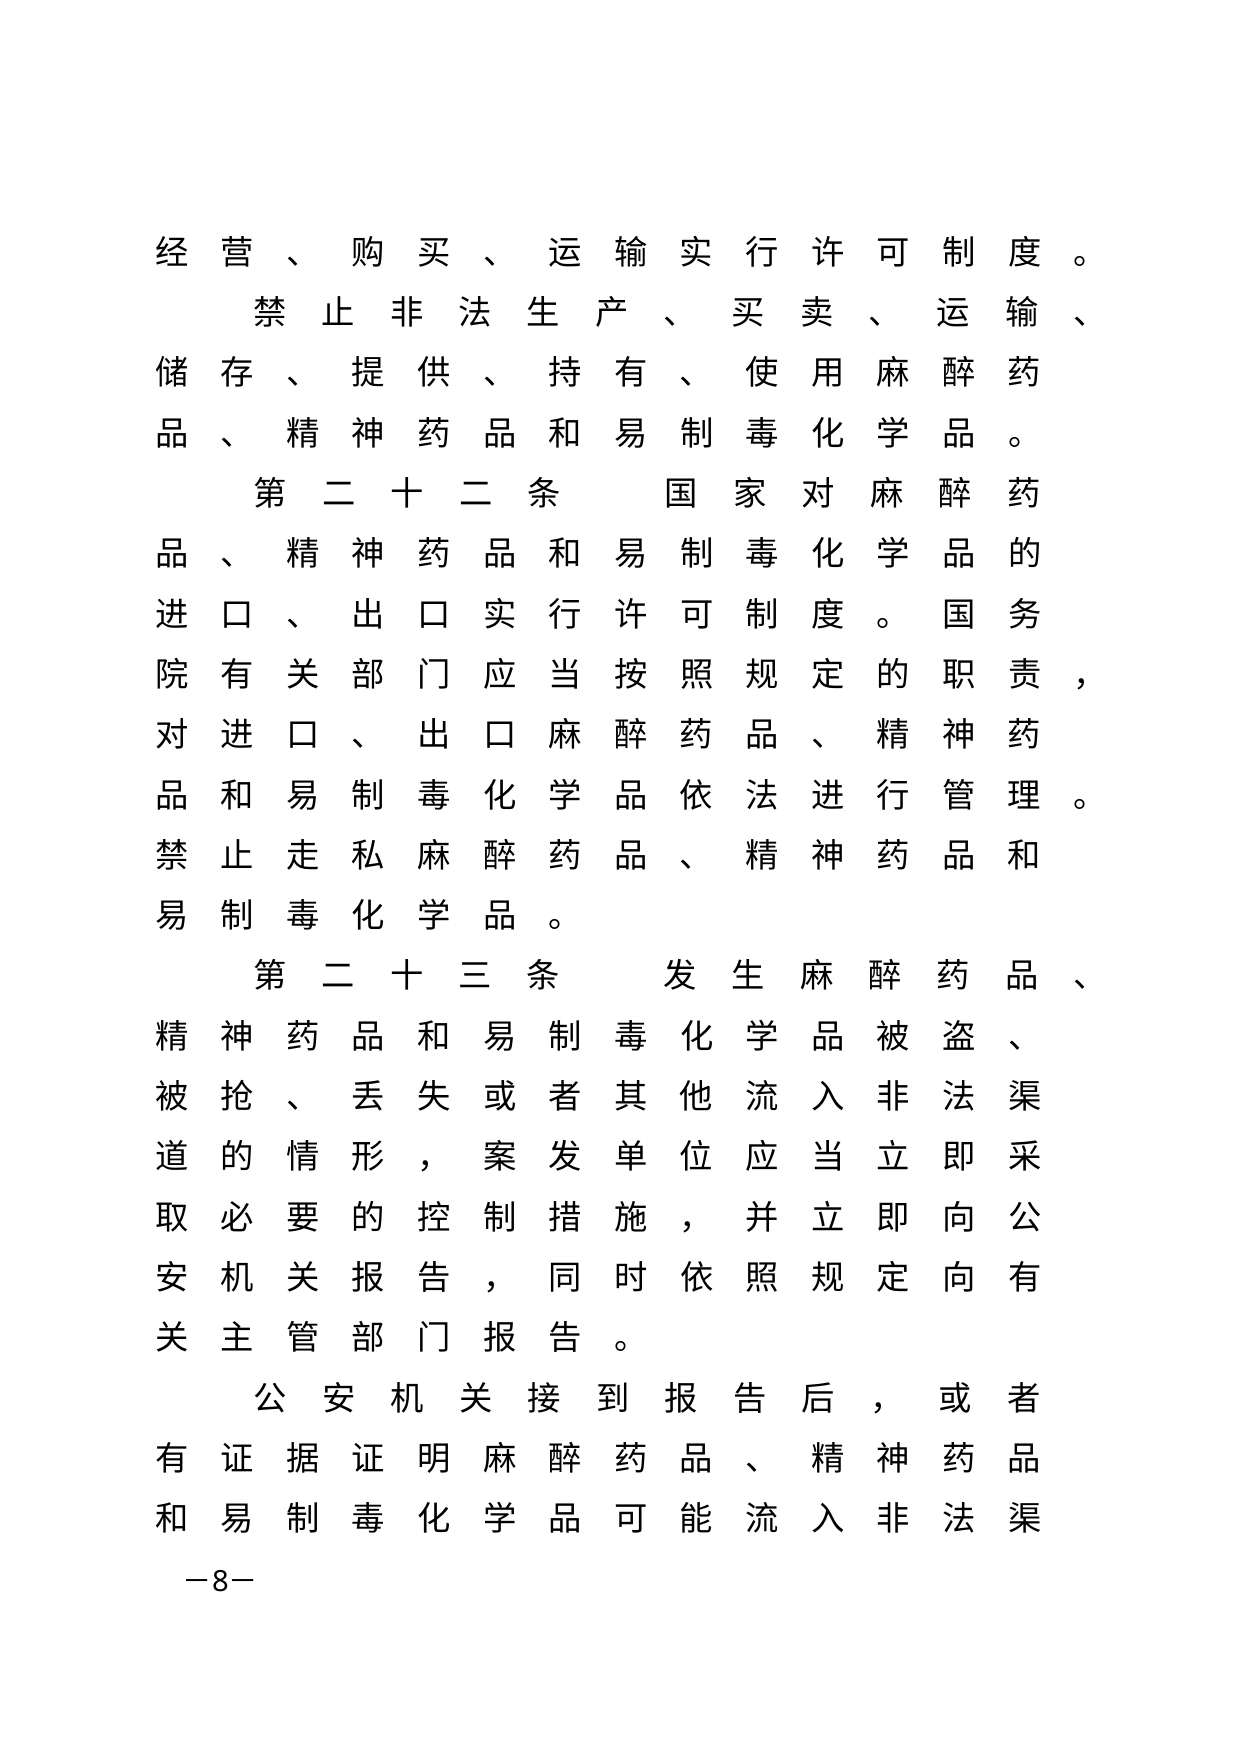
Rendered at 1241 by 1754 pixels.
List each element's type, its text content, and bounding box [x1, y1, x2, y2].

text 第二十三条 发生麻醉药品、精神药品和易制毒化学品被盗、被抢、丢失或者其他流入非法渠道的情形，案发单位应当立即采取必要的控制措施，并立即向公安机关报告，同时依照规定向有关主管部门报告。 [155, 943, 1073, 1365]
text 第二十二条 国家对麻醉药品、精神药品和易制毒化学品的进口、出口实行许可制度。国务院有关部门应当按照规定的职责，对进口、出口麻醉药品、精神药品和易制毒化学品依法进行管理。禁止走私麻醉药品、精神药品和易制毒化学品。 [155, 461, 1073, 943]
text 公安机关接到报告后，或者有证据证明麻醉药品、精神药品和易制毒化学品可能流入非法渠道的，应当及时开展调查，并可以对相关单位采取必要的控制措施。药品监督管理部门、卫生行政部门以及其他有关部门应当配合公安机关开展工作。 [155, 1365, 1073, 1546]
text 禁止非法生产、买卖、运输、储存、提供、持有、使用麻醉药品、精神药品和易制毒化学品。 [155, 280, 1073, 461]
text 国家对易制毒化学品的生产、经营、购买、运输实行许可制度。 [155, 219, 1073, 280]
